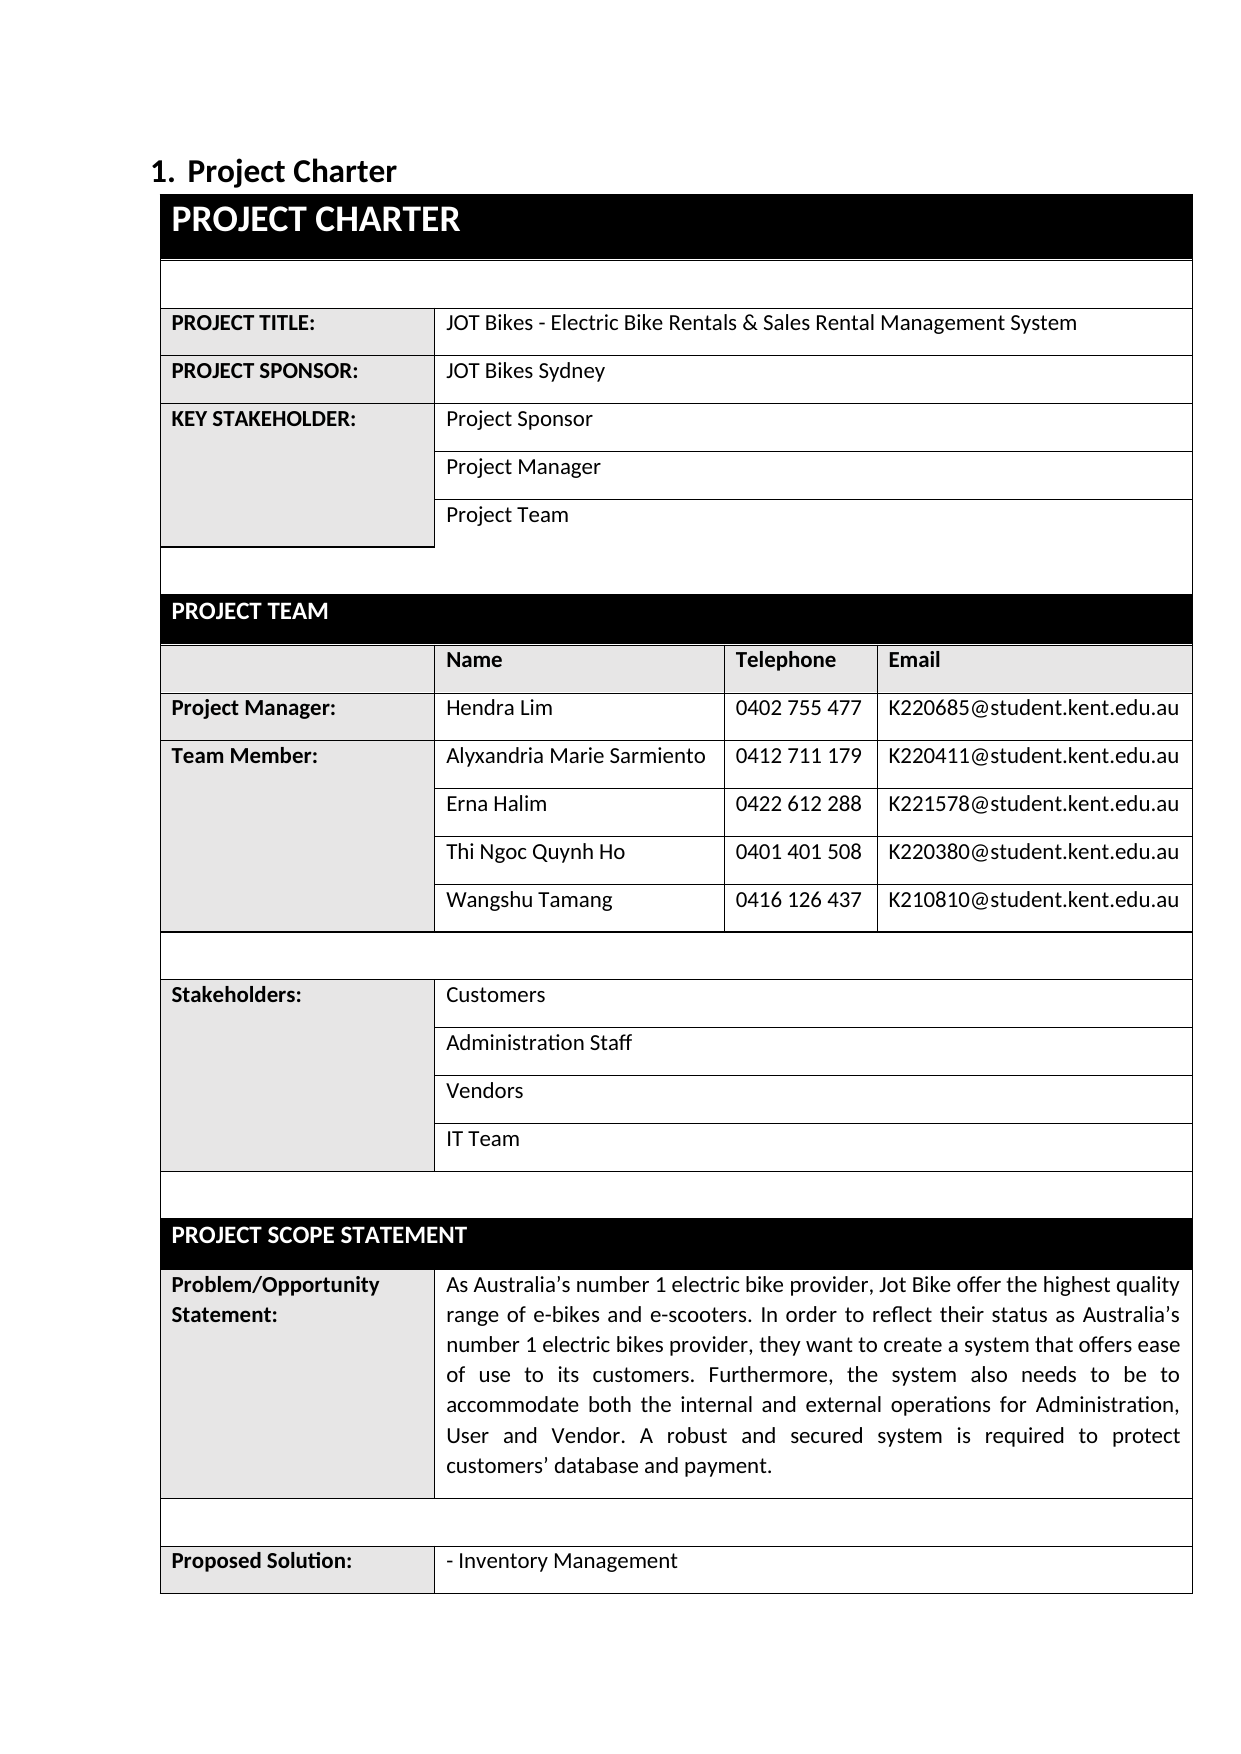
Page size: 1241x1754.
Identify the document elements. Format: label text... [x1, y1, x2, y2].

table_cell Project Team [435, 500, 1192, 546]
table_cell Administration Staff [435, 1028, 1192, 1075]
table_cell K210810@student.kent.edu.au [878, 885, 1192, 931]
table_cell PROJECT TEAM [161, 595, 1192, 644]
table_cell Alyxandria Marie Sarmiento [435, 741, 724, 788]
table_cell PROJECT SCOPE STATEMENT [161, 1219, 1192, 1269]
table_cell Project Sponsor [435, 404, 1192, 451]
table_cell Hendra Lim [435, 694, 724, 740]
table_cell K220380@student.kent.edu.au [878, 837, 1192, 884]
table_cell JOT Bikes Sydney [435, 356, 1192, 403]
table_cell Erna Halim [435, 789, 724, 836]
table_cell K220685@student.kent.edu.au [878, 694, 1192, 740]
table_cell JOT Bikes - Electric Bike Rentals & Sales Rental Management System [435, 309, 1192, 355]
table_cell Name [435, 646, 724, 692]
table_cell Telephone [725, 646, 877, 692]
table_cell As Australia’s number 1 electric bike provider, Jot Bike offer the highest quality range of e-bikes and e-scooters. In order to reflect their status as Australia’s number 1 electric bikes provider, they want to create a system that offers ease of use to its customers. Furthermore, the system also needs to be to accommodate both the internal and external operations for Administration, User and Vendor. A robust and secured system is required to protect customers’ database and payment. [435, 1270, 1192, 1498]
table_cell PROJECT SPONSOR: [161, 356, 434, 403]
table_cell Stakeholders: [161, 980, 434, 1171]
table_cell Customers [435, 980, 1192, 1027]
table_cell Email [878, 646, 1192, 692]
table_cell 0402 755 477 [725, 694, 877, 740]
table_cell Proposed Solution: [161, 1547, 434, 1593]
table_cell PROJECT TITLE: [161, 309, 434, 355]
table_cell [161, 1172, 1192, 1218]
table_cell 0401 401 508 [725, 837, 877, 884]
table_cell Vendors [435, 1076, 1192, 1123]
table_cell Problem/Opportunity Statement: [161, 1270, 434, 1498]
subtitle Project Charter [150, 150, 1090, 191]
table_cell 0412 711 179 [725, 741, 877, 788]
table_cell [161, 646, 434, 692]
table_cell Project Manager: [161, 694, 434, 740]
table_cell [161, 1499, 1192, 1546]
table_cell 0422 612 288 [725, 789, 877, 836]
table_header PROJECT CHARTER [161, 195, 1192, 259]
table_cell KEY STAKEHOLDER: [161, 404, 434, 546]
table_cell K221578@student.kent.edu.au [878, 789, 1192, 836]
table_cell [161, 546, 1192, 594]
table_cell K220411@student.kent.edu.au [878, 741, 1192, 788]
table_cell IT Team [435, 1124, 1192, 1171]
table_cell - Inventory Management [435, 1547, 1192, 1593]
table_cell 0416 126 437 [725, 885, 877, 931]
table_cell [161, 261, 1192, 307]
table_cell Project Manager [435, 452, 1192, 499]
table_cell [161, 933, 1192, 979]
table_cell Wangshu Tamang [435, 885, 724, 931]
table_cell Team Member: [161, 741, 434, 931]
table_cell Thi Ngoc Quynh Ho [435, 837, 724, 884]
